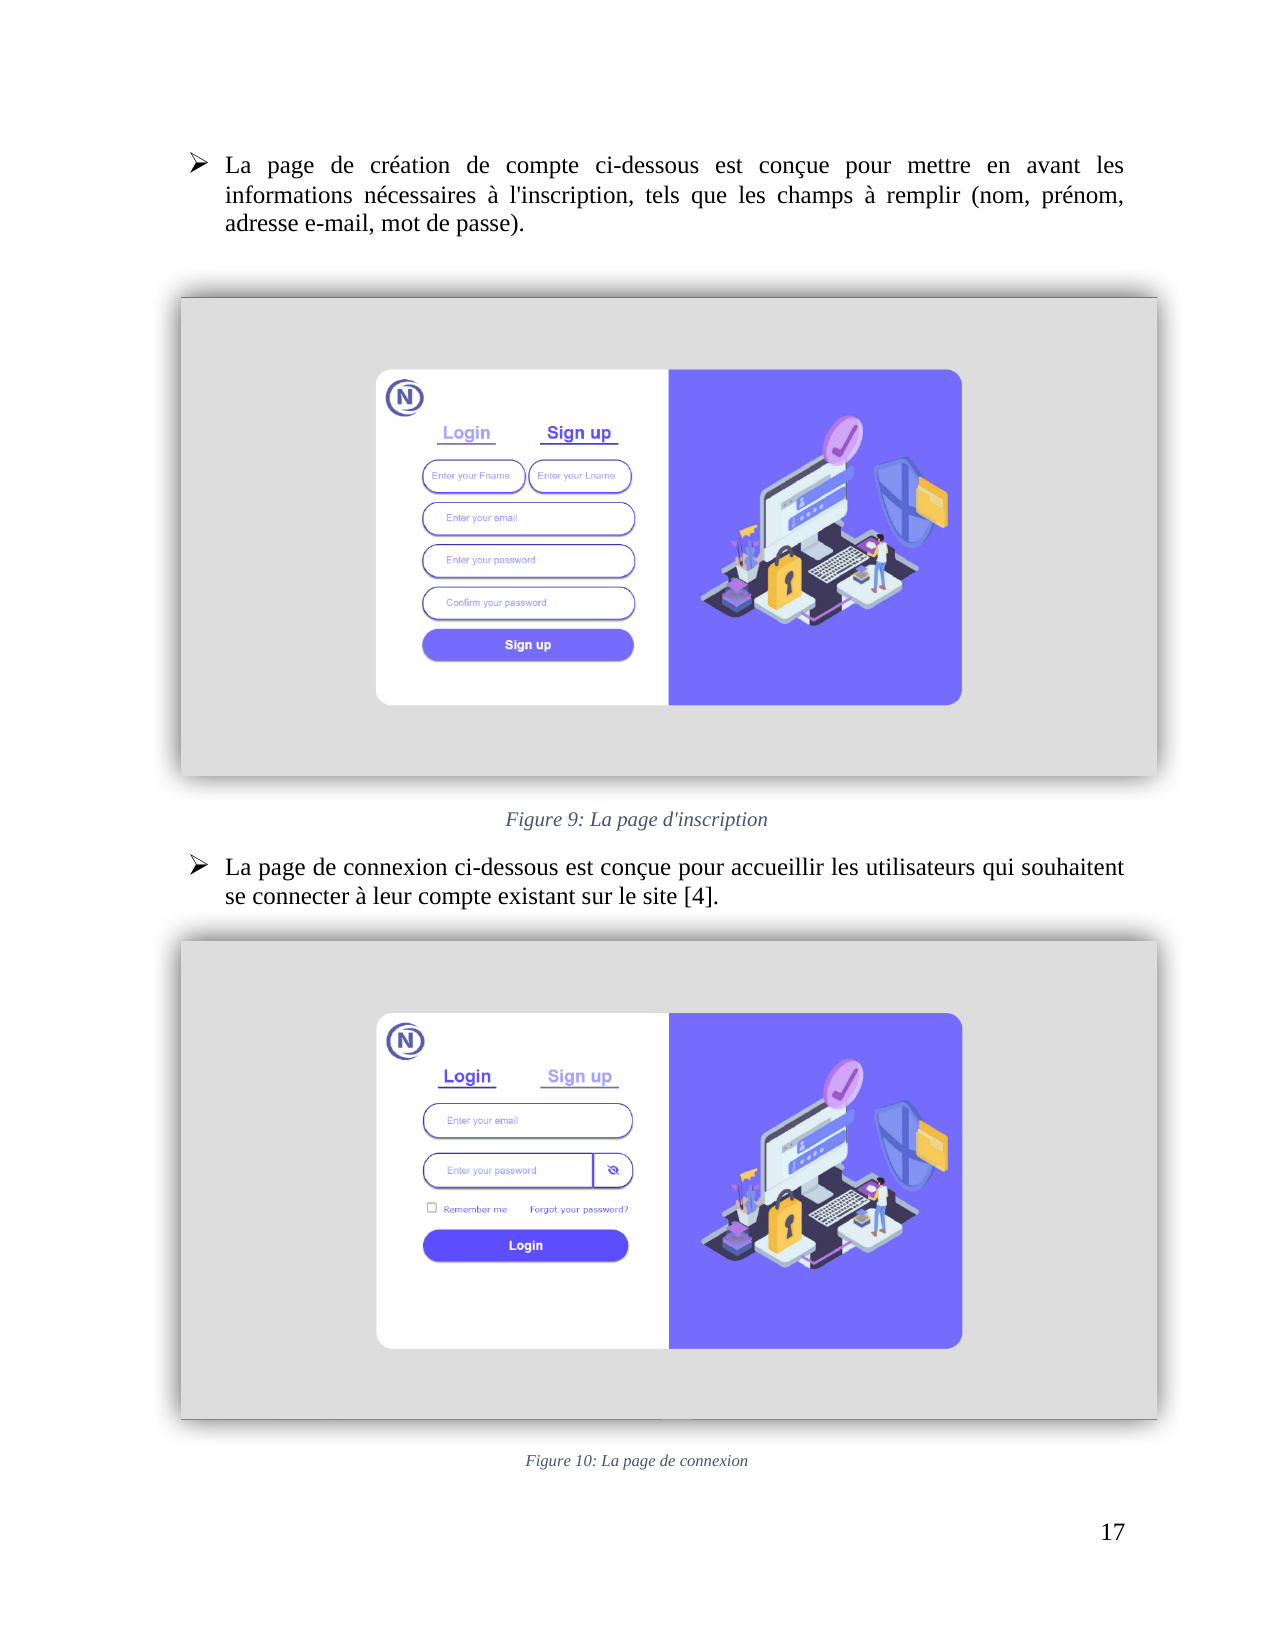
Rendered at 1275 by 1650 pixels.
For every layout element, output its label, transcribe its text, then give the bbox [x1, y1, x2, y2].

text Figure 9: La page d'inscription [150, 807, 1125, 831]
list La page de connexion ci-dessous est conçue pour accueillir les utilisateurs qui souhaitent se connecter à leur compte existant sur le site [4]. [187, 852, 1125, 910]
picture [181, 941, 1157, 1420]
list La page de création de compte ci-dessous est conçue pour mettre en avant les informations nécessaires à l'inscription, tels que les champs à remplir (nom, prénom, adresse e-mail, mot de passe). [187, 150, 1125, 237]
picture [181, 297, 1157, 776]
text Figure 10: La page de connexion [150, 1451, 1125, 1470]
